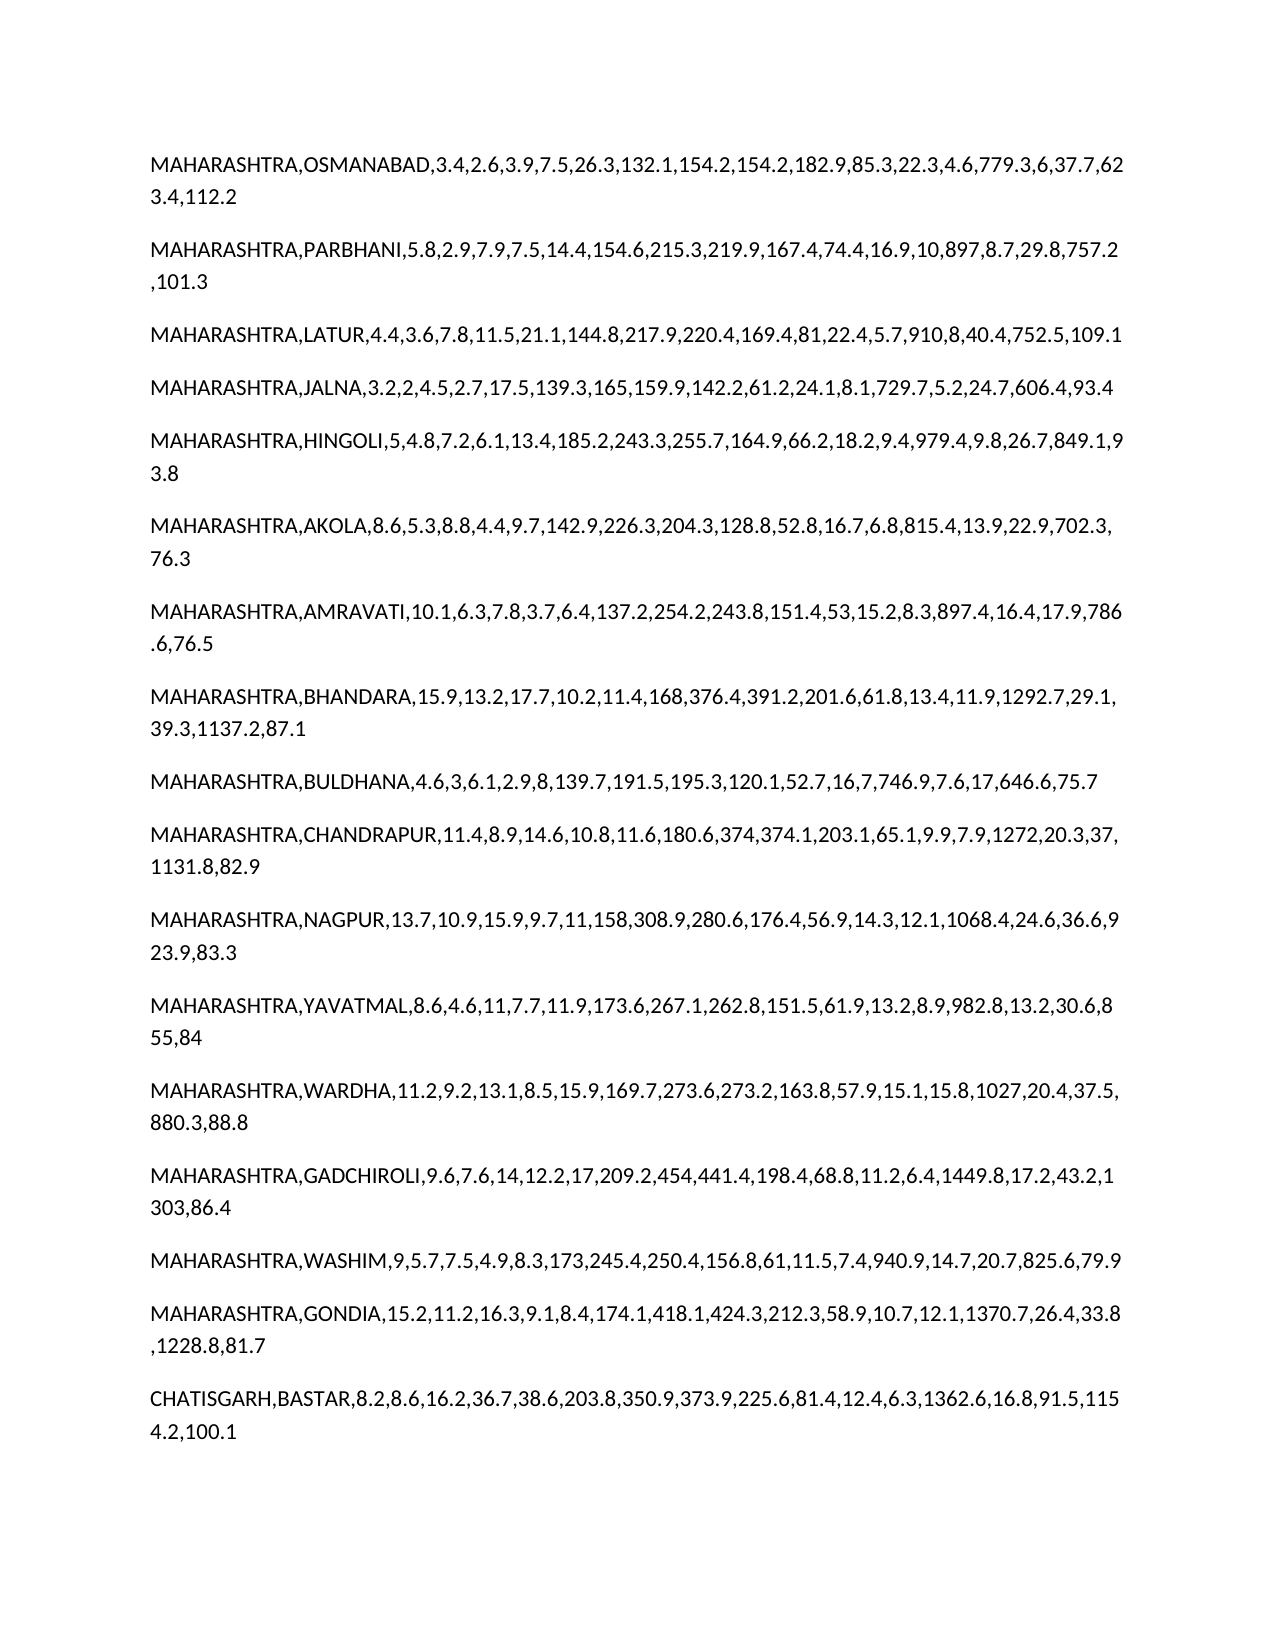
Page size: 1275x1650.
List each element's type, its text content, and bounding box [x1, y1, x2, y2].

text MAHARASHTRA,WASHIM,9,5.7,7.5,4.9,8.3,173,245.4,250.4,156.8,61,11.5,7.4,940.9,14.7,20.7,825.6,79.9 [150, 1246, 1125, 1274]
text MAHARASHTRA,PARBHANI,5.8,2.9,7.9,7.5,14.4,154.6,215.3,219.9,167.4,74.4,16.9,10,897,8.7,29.8,757.2,101.3 [150, 235, 1125, 295]
text MAHARASHTRA,GADCHIROLI,9.6,7.6,14,12.2,17,209.2,454,441.4,198.4,68.8,11.2,6.4,1449.8,17.2,43.2,1303,86.4 [150, 1161, 1125, 1221]
text MAHARASHTRA,JALNA,3.2,2,4.5,2.7,17.5,139.3,165,159.9,142.2,61.2,24.1,8.1,729.7,5.2,24.7,606.4,93.4 [150, 373, 1125, 401]
text MAHARASHTRA,AMRAVATI,10.1,6.3,7.8,3.7,6.4,137.2,254.2,243.8,151.4,53,15.2,8.3,897.4,16.4,17.9,786.6,76.5 [150, 597, 1125, 657]
text MAHARASHTRA,BULDHANA,4.6,3,6.1,2.9,8,139.7,191.5,195.3,120.1,52.7,16,7,746.9,7.6,17,646.6,75.7 [150, 767, 1125, 795]
text MAHARASHTRA,CHANDRAPUR,11.4,8.9,14.6,10.8,11.6,180.6,374,374.1,203.1,65.1,9.9,7.9,1272,20.3,37,1131.8,82.9 [150, 820, 1125, 881]
text MAHARASHTRA,OSMANABAD,3.4,2.6,3.9,7.5,26.3,132.1,154.2,154.2,182.9,85.3,22.3,4.6,779.3,6,37.7,623.4,112.2 [150, 150, 1125, 210]
text MAHARASHTRA,NAGPUR,13.7,10.9,15.9,9.7,11,158,308.9,280.6,176.4,56.9,14.3,12.1,1068.4,24.6,36.6,923.9,83.3 [150, 906, 1125, 966]
text MAHARASHTRA,AKOLA,8.6,5.3,8.8,4.4,9.7,142.9,226.3,204.3,128.8,52.8,16.7,6.8,815.4,13.9,22.9,702.3,76.3 [150, 512, 1125, 572]
text MAHARASHTRA,HINGOLI,5,4.8,7.2,6.1,13.4,185.2,243.3,255.7,164.9,66.2,18.2,9.4,979.4,9.8,26.7,849.1,93.8 [150, 426, 1125, 487]
text CHATISGARH,BASTAR,8.2,8.6,16.2,36.7,38.6,203.8,350.9,373.9,225.6,81.4,12.4,6.3,1362.6,16.8,91.5,1154.2,100.1 [150, 1384, 1125, 1445]
text MAHARASHTRA,BHANDARA,15.9,13.2,17.7,10.2,11.4,168,376.4,391.2,201.6,61.8,13.4,11.9,1292.7,29.1,39.3,1137.2,87.1 [150, 682, 1125, 742]
text MAHARASHTRA,YAVATMAL,8.6,4.6,11,7.7,11.9,173.6,267.1,262.8,151.5,61.9,13.2,8.9,982.8,13.2,30.6,855,84 [150, 991, 1125, 1051]
text MAHARASHTRA,LATUR,4.4,3.6,7.8,11.5,21.1,144.8,217.9,220.4,169.4,81,22.4,5.7,910,8,40.4,752.5,109.1 [150, 320, 1125, 348]
text MAHARASHTRA,GONDIA,15.2,11.2,16.3,9.1,8.4,174.1,418.1,424.3,212.3,58.9,10.7,12.1,1370.7,26.4,33.8,1228.8,81.7 [150, 1299, 1125, 1359]
text MAHARASHTRA,WARDHA,11.2,9.2,13.1,8.5,15.9,169.7,273.6,273.2,163.8,57.9,15.1,15.8,1027,20.4,37.5,880.3,88.8 [150, 1076, 1125, 1136]
